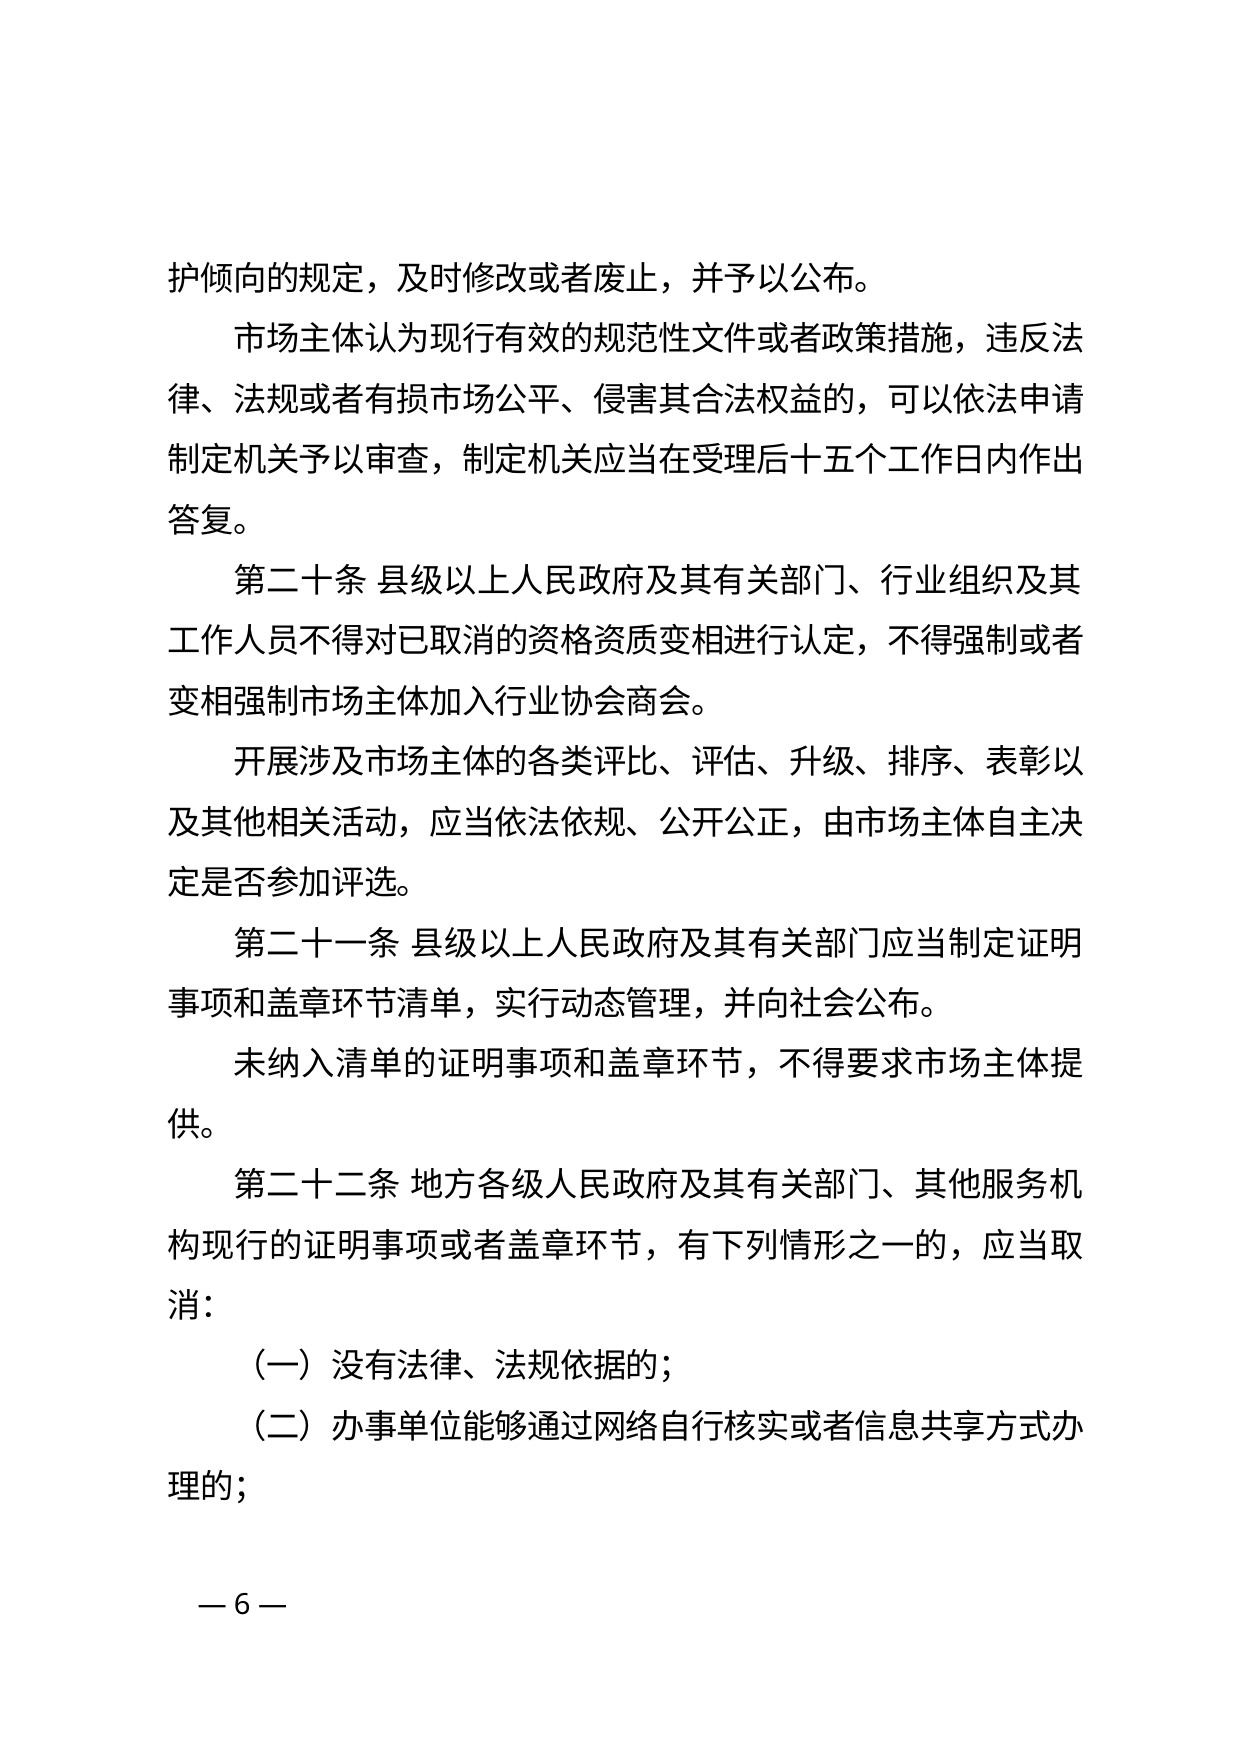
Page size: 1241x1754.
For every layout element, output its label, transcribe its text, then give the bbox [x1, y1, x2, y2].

text 市场主体认为现行有效的规范性文件或者政策措施，违反法律、法规或者有损市场公平、侵害其合法权益的，可以依法申请制定机关予以审查，制定机关应当在受理后十五个工作日内作出答复。 [168, 302, 1084, 544]
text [168, 242, 1084, 302]
text （一）没有法律、法规依据的； [168, 1329, 1084, 1390]
text 第二十一条 县级以上人民政府及其有关部门应当制定证明事项和盖章环节清单，实行动态管理，并向社会公布。 [168, 907, 1084, 1027]
text 第二十二条 地方各级人民政府及其有关部门、其他服务机构现行的证明事项或者盖章环节，有下列情形之一的，应当取消： [168, 1148, 1084, 1329]
text 未纳入清单的证明事项和盖章环节，不得要求市场主体提供。 [168, 1027, 1084, 1148]
text （二）办事单位能够通过网络自行核实或者信息共享方式办理的； [168, 1390, 1084, 1511]
text 开展涉及市场主体的各类评比、评估、升级、排序、表彰以及其他相关活动，应当依法依规、公开公正，由市场主体自主决定是否参加评选。 [168, 725, 1084, 907]
text 第二十条 县级以上人民政府及其有关部门、行业组织及其工作人员不得对已取消的资格资质变相进行认定，不得强制或者变相强制市场主体加入行业协会商会。 [168, 544, 1084, 725]
